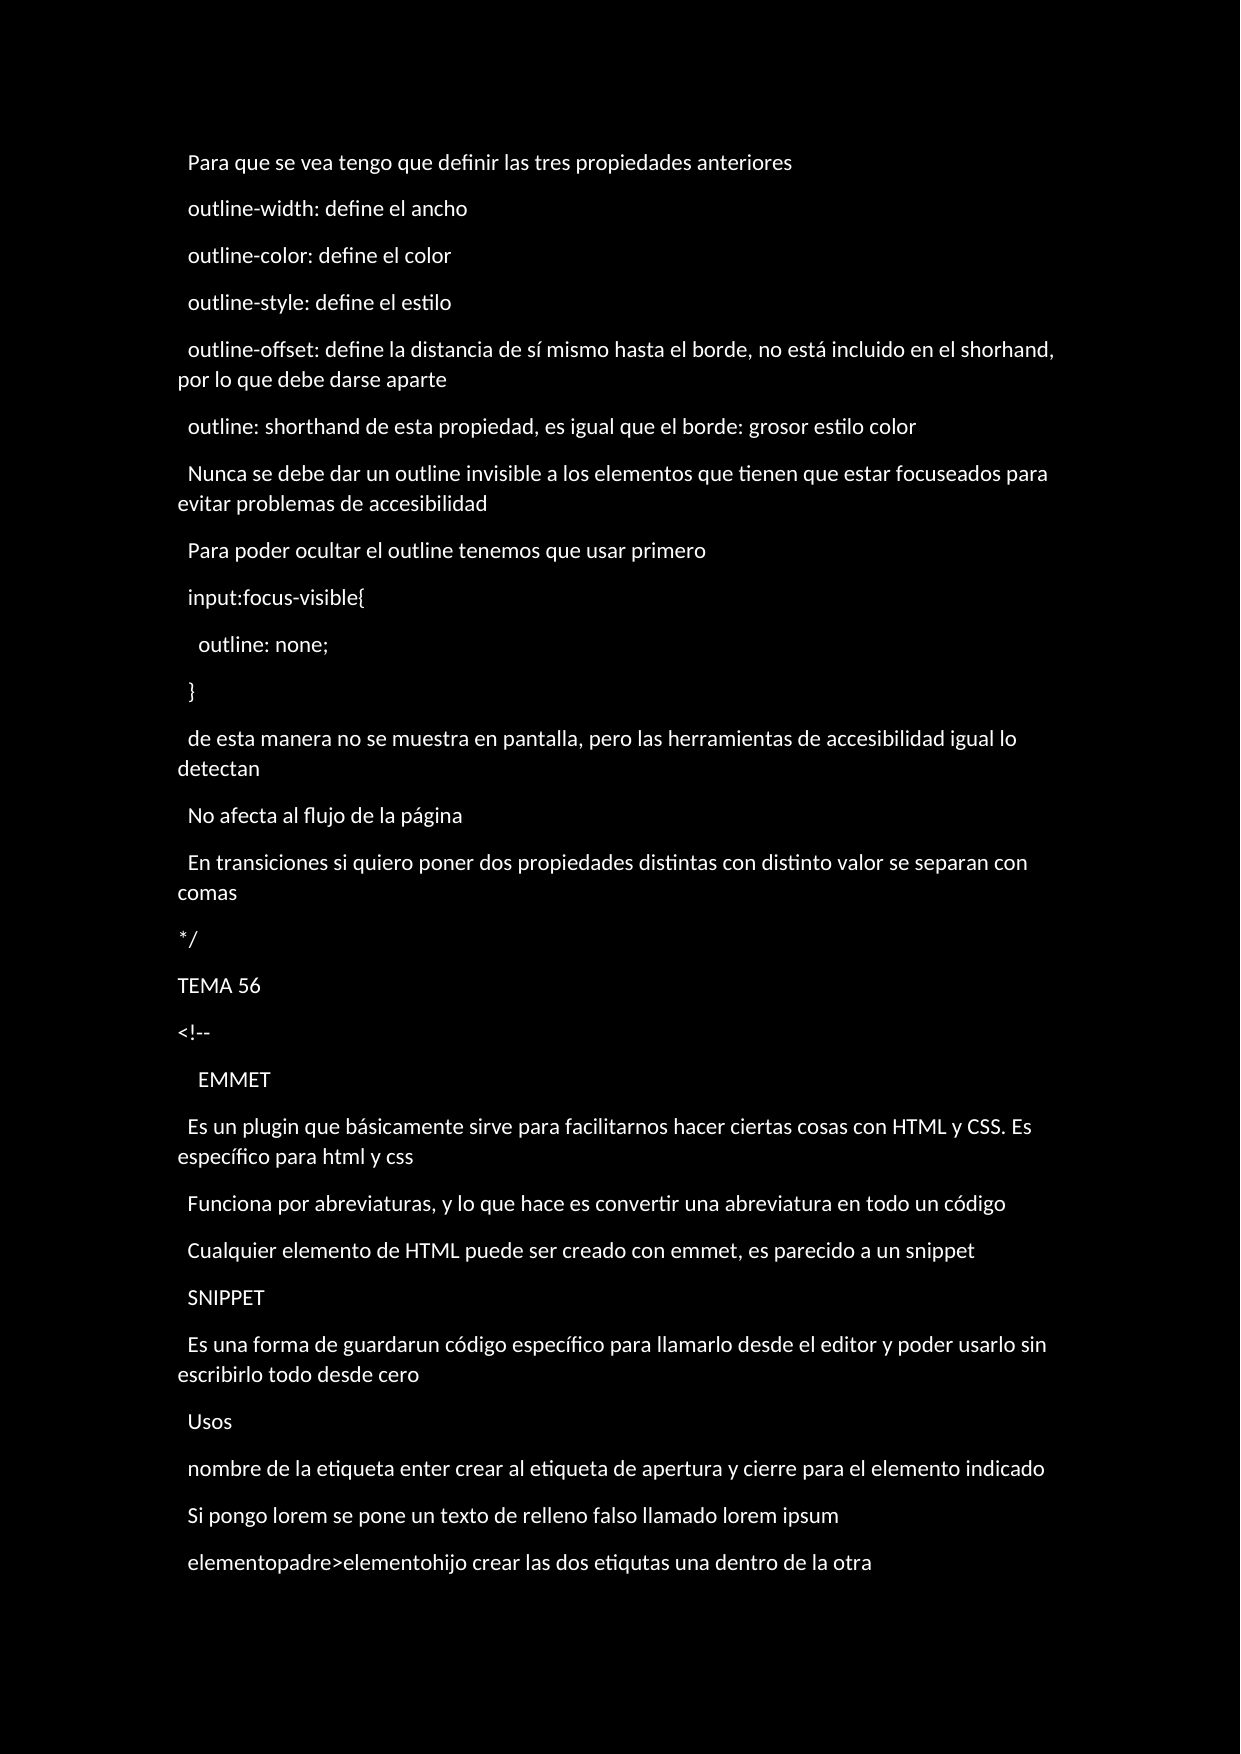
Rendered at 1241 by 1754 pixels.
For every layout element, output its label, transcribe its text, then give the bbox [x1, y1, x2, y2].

text de esta manera no se muestra en pantalla, pero las herramientas de accesibilidad igual lo detectan [177, 724, 1063, 782]
text Para poder ocultar el outline tenemos que usar primero [177, 536, 1063, 564]
text Nunca se debe dar un outline invisible a los elementos que tienen que estar focuseados para evitar problemas de accesibilidad [177, 459, 1063, 517]
text <!-- [177, 1018, 1063, 1046]
text Es un plugin que básicamente sirve para facilitarnos hacer ciertas cosas con HTML y CSS. Es específico para html y css [177, 1112, 1063, 1170]
text */ [177, 925, 1063, 953]
text Usos [177, 1407, 1063, 1435]
text Para que se vea tengo que definir las tres propiedades anteriores [177, 148, 1063, 176]
text elementopadre>elementohijo crear las dos etiqutas una dentro de la otra [177, 1548, 1063, 1576]
text EMMET [177, 1065, 1063, 1093]
text outline: none; [177, 630, 1063, 658]
text Si pongo lorem se pone un texto de relleno falso llamado lorem ipsum [177, 1501, 1063, 1529]
text Funciona por abreviaturas, y lo que hace es convertir una abreviatura en todo un código [177, 1189, 1063, 1217]
text nombre de la etiqueta enter crear al etiqueta de apertura y cierre para el elemento indicado [177, 1454, 1063, 1482]
text No afecta al flujo de la página [177, 801, 1063, 829]
text input:focus-visible{ [177, 583, 1063, 611]
text outline-color: define el color [177, 241, 1063, 269]
text Es una forma de guardarun código específico para llamarlo desde el editor y poder usarlo sin escribirlo todo desde cero [177, 1330, 1063, 1388]
text outline-offset: define la distancia de sí mismo hasta el borde, no está incluido en el shorhand, por lo que debe darse aparte [177, 335, 1063, 393]
text outline-style: define el estilo [177, 288, 1063, 316]
text outline-width: define el ancho [177, 194, 1063, 222]
text outline: shorthand de esta propiedad, es igual que el borde: grosor estilo color [177, 412, 1063, 440]
text En transiciones si quiero poner dos propiedades distintas con distinto valor se separan con comas [177, 848, 1063, 906]
text } [177, 677, 1063, 705]
text TEMA 56 [177, 972, 1063, 999]
text SNIPPET [177, 1283, 1063, 1311]
text Cualquier elemento de HTML puede ser creado con emmet, es parecido a un snippet [177, 1236, 1063, 1264]
